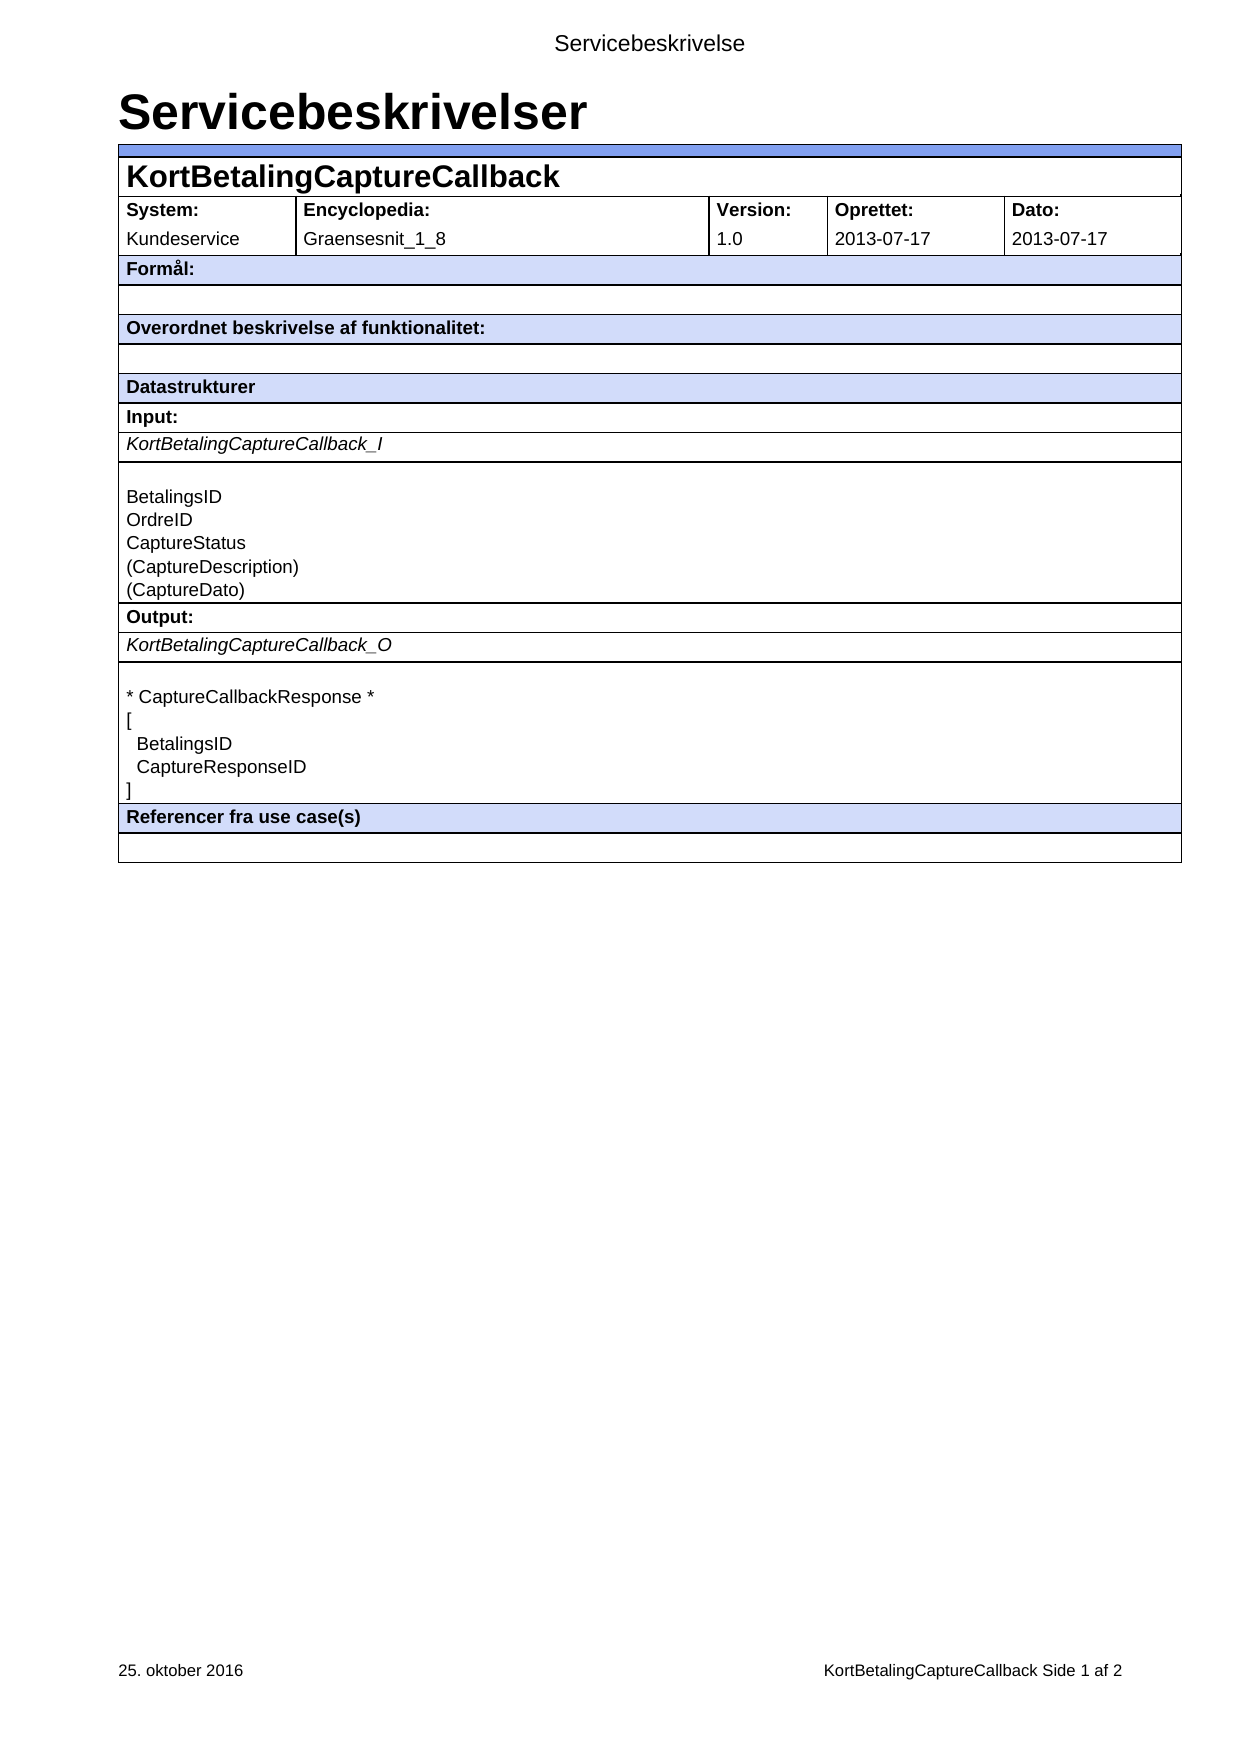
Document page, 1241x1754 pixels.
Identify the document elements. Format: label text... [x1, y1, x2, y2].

table_cell Input: [119, 404, 1181, 431]
table_cell Overordnet beskrivelse af funktionalitet: [119, 315, 1181, 343]
table_cell [119, 345, 1181, 372]
table_cell Encyclopedia: [297, 197, 708, 225]
table_cell System: [119, 197, 295, 225]
table_cell 1.0 [710, 225, 827, 254]
table_cell Referencer fra use case(s) [119, 804, 1181, 832]
table_cell BetalingsID OrdreID CaptureStatus (CaptureDescription) (CaptureDato) [119, 463, 1181, 602]
table_cell 2013-07-17 [1005, 225, 1181, 254]
table_cell Version: [710, 197, 827, 225]
table_cell Kundeservice [119, 225, 295, 254]
table_cell Oprettet: [828, 197, 1004, 225]
table_cell KortBetalingCaptureCallback [119, 158, 1181, 196]
table_header [119, 145, 1181, 156]
table_cell Formål: [119, 256, 1181, 284]
table_cell Dato: [1005, 197, 1181, 225]
table_cell 2013-07-17 [828, 225, 1004, 254]
table_cell Datastrukturer [119, 374, 1181, 402]
table_cell KortBetalingCaptureCallback_I [119, 433, 1181, 461]
table_cell [119, 286, 1181, 313]
table_cell Graensesnit_1_8 [297, 225, 708, 254]
table_cell KortBetalingCaptureCallback_O [119, 633, 1181, 661]
table_cell * CaptureCallbackResponse * [ BetalingsID CaptureResponseID ] [119, 663, 1181, 803]
table_cell Output: [119, 604, 1181, 632]
table_cell [119, 834, 1181, 862]
text Servicebeskrivelser [118, 82, 1181, 140]
